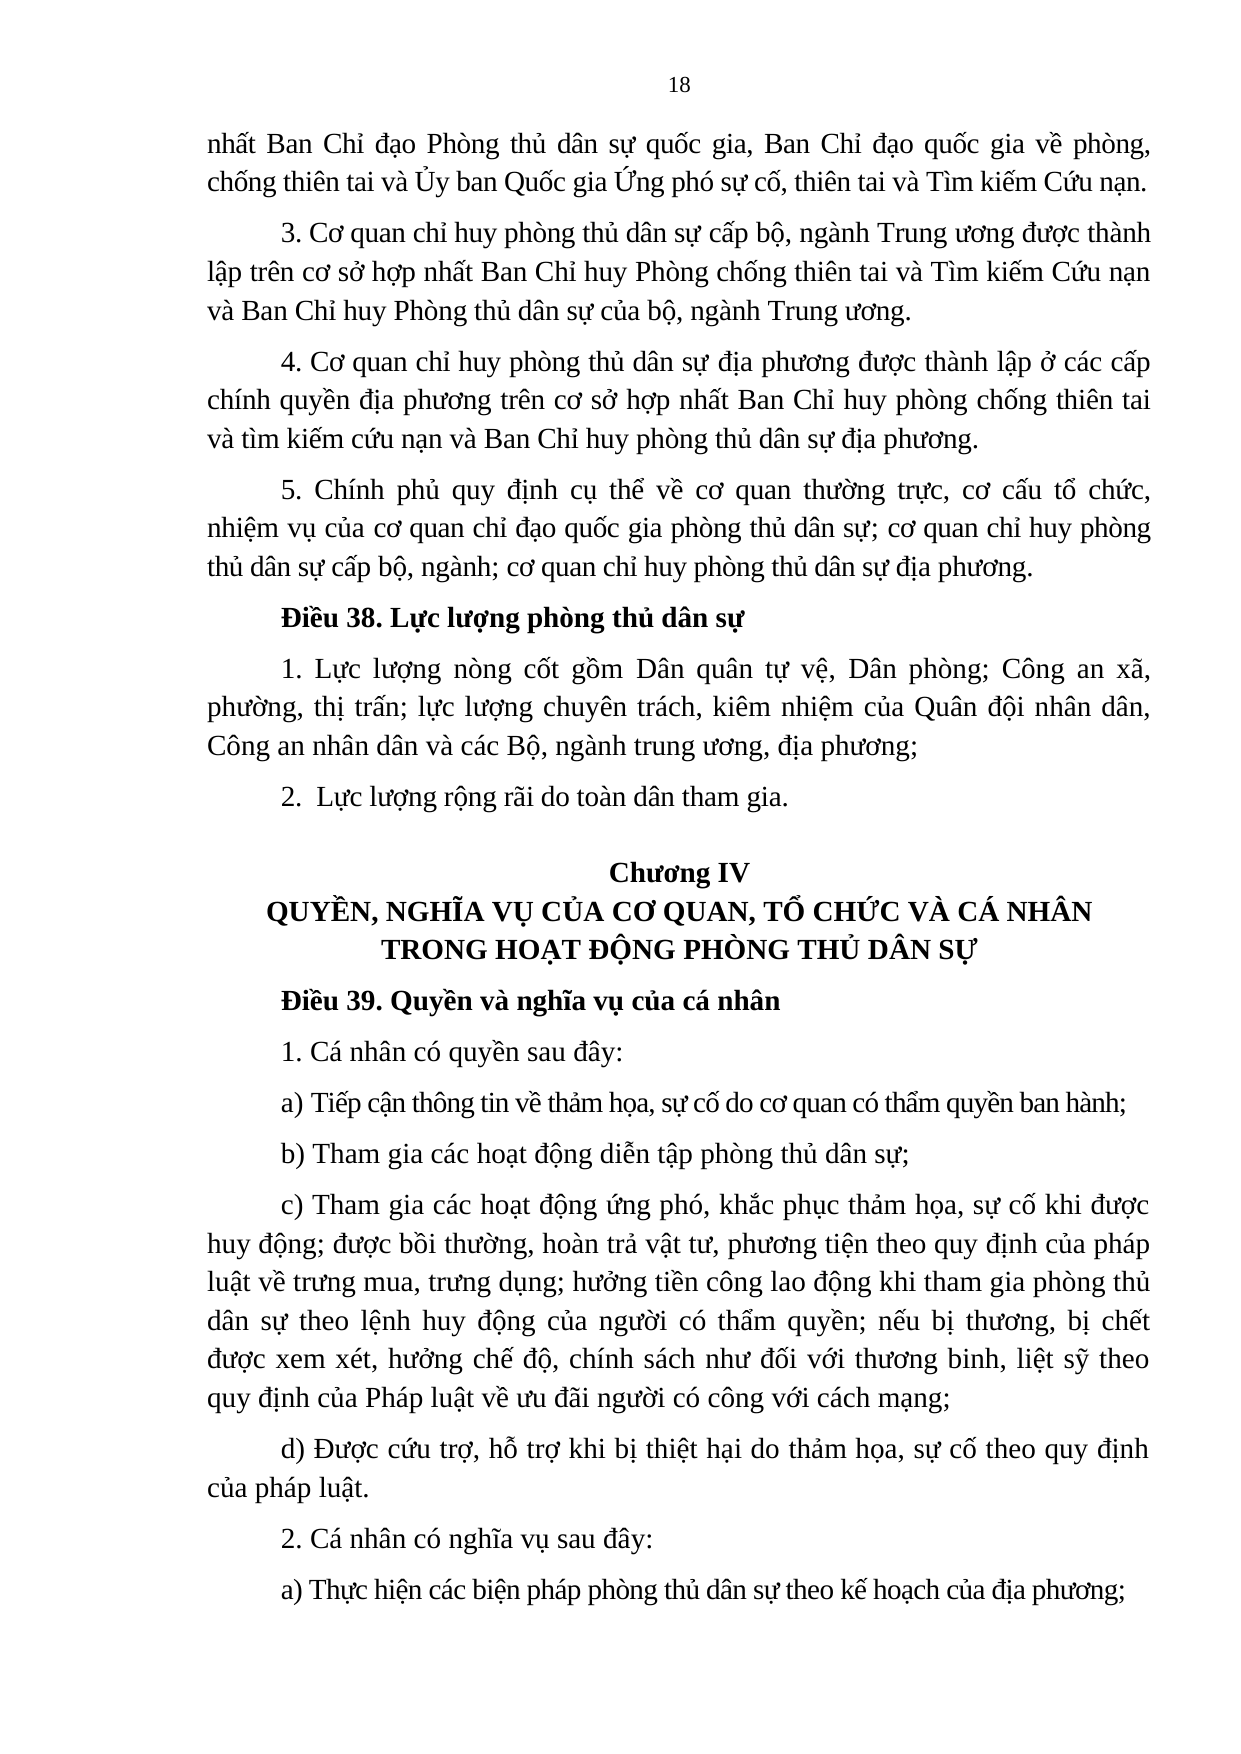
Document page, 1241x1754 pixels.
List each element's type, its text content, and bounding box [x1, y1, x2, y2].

text 5. Chính phủ quy định cụ thể về cơ quan thường trực, cơ cấu tổ chức, nhiệm vụ của cơ quan chỉ đạo quốc gia phòng thủ dân sự; cơ quan chỉ huy phòng thủ dân sự cấp bộ, ngành; cơ quan chỉ huy phòng thủ dân sự địa phương. [207, 472, 1152, 582]
text 2. Lực lượng rộng rãi do toàn dân tham gia. [207, 779, 1152, 813]
text Điều 38. Lực lượng phòng thủ dân sự [207, 600, 1152, 633]
text 1. Lực lượng nòng cốt gồm Dân quân tự vệ, Dân phòng; Công an xã, phường, thị trấn; lực lượng chuyên trách, kiêm nhiệm của Quân đội nhân dân, Công an nhân dân và các Bộ, ngành trung ương, địa phương; [207, 651, 1152, 762]
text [207, 126, 1152, 198]
text 2. Cá nhân có nghĩa vụ sau đây: [207, 1521, 1152, 1554]
text Điều 39. Quyền và nghĩa vụ của cá nhân [207, 983, 1152, 1017]
text Chương IV [207, 855, 1152, 889]
text a) Thực hiện các biện pháp phòng thủ dân sự theo kế hoạch của địa phương; [207, 1572, 1152, 1605]
text d) Được cứu trợ, hỗ trợ khi bị thiệt hại do thảm họa, sự cố theo quy định của pháp luật. [207, 1431, 1152, 1503]
text a) Tiếp cận thông tin về thảm họa, sự cố do cơ quan có thẩm quyền ban hành; [207, 1085, 1152, 1119]
list 1. Cá nhân có quyền sau đây: [281, 1034, 1152, 1068]
text 3. Cơ quan chỉ huy phòng thủ dân sự cấp bộ, ngành Trung ương được thành lập trên cơ sở hợp nhất Ban Chỉ huy Phòng chống thiên tai và Tìm kiếm Cứu nạn và Ban Chỉ huy Phòng thủ dân sự của bộ, ngành Trung ương. [207, 216, 1152, 326]
text TRONG HOẠT ĐỘNG PHÒNG THỦ DÂN SỰ [207, 932, 1152, 966]
text QUYỀN, NGHĨA VỤ CỦA CƠ QUAN, TỔ CHỨC VÀ CÁ NHÂN [207, 894, 1152, 927]
text c) Tham gia các hoạt động ứng phó, khắc phục thảm họa, sự cố khi được huy động; được bồi thường, hoàn trả vật tư, phương tiện theo quy định của pháp luật về trưng mua, trưng dụng; hưởng tiền công lao động khi tham gia phòng thủ dân sự theo lệnh huy động của người có thẩm quyền; nếu bị thương, bị chết được xem xét, hưởng chế độ, chính sách như đối với thương binh, liệt sỹ theo quy định của Pháp luật về ưu đãi người có công với cách mạng; [207, 1187, 1152, 1414]
text 4. Cơ quan chỉ huy phòng thủ dân sự địa phương được thành lập ở các cấp chính quyền địa phương trên cơ sở hợp nhất Ban Chỉ huy phòng chống thiên tai và tìm kiếm cứu nạn và Ban Chỉ huy phòng thủ dân sự địa phương. [207, 344, 1152, 454]
text b) Tham gia các hoạt động diễn tập phòng thủ dân sự; [207, 1136, 1152, 1170]
